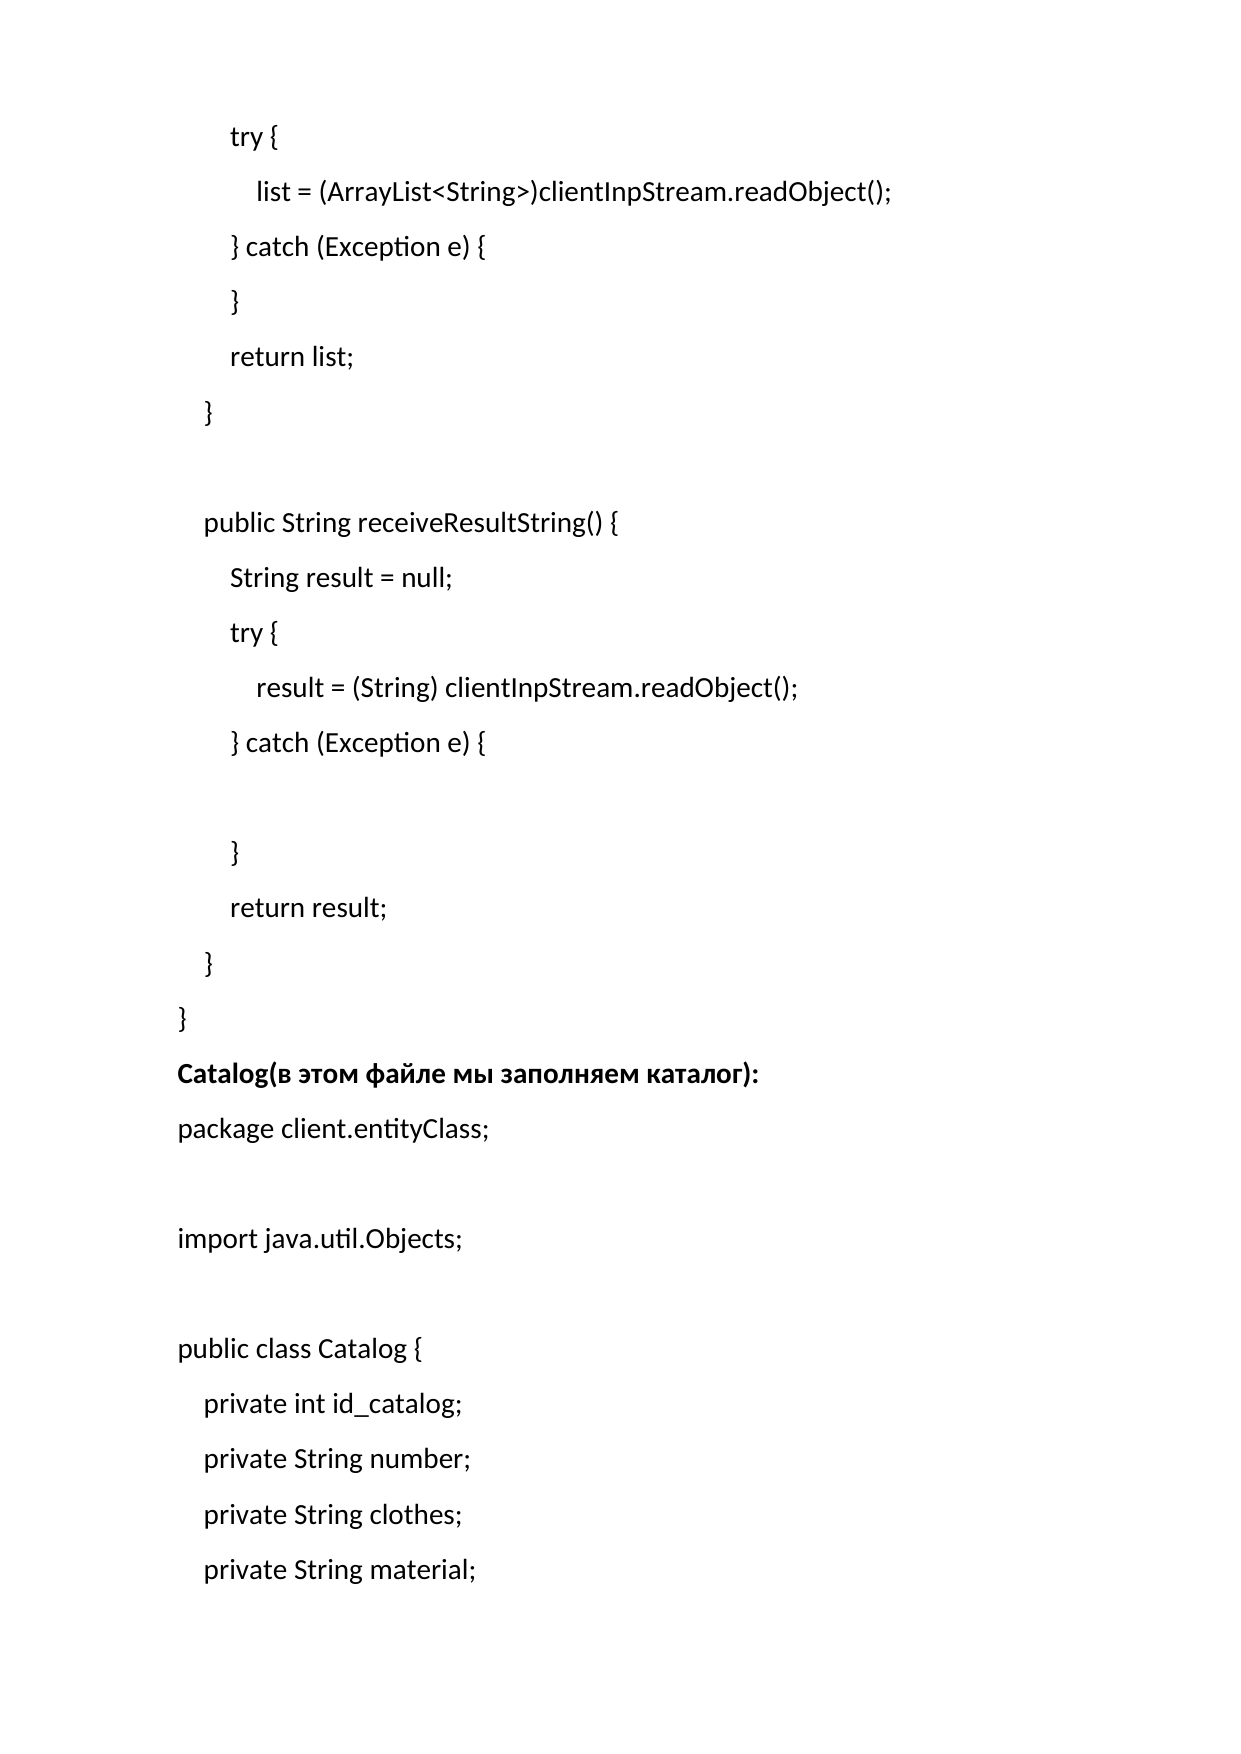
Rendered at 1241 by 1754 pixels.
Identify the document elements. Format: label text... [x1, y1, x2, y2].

text } [177, 834, 1152, 870]
text import java.util.Objects; [177, 1220, 1152, 1256]
text public String receiveResultString() { [177, 504, 1152, 539]
text try { [177, 118, 1152, 154]
text } [177, 1000, 1152, 1035]
text package client.entityClass; [177, 1110, 1152, 1146]
text return list; [177, 338, 1152, 374]
text private String clothes; [177, 1496, 1152, 1531]
text } [177, 394, 1152, 429]
text Catalog(в этом файле мы заполняем каталог): [177, 1055, 1152, 1091]
text result = (String) clientInpStream.readObject(); [177, 669, 1152, 705]
text } [177, 283, 1152, 319]
text list = (ArrayList<String>)clientInpStream.readObject(); [177, 173, 1152, 209]
text } catch (Exception e) { [177, 228, 1152, 264]
text return result; [177, 889, 1152, 925]
text } [177, 945, 1152, 980]
text private int id_catalog; [177, 1386, 1152, 1421]
text try { [177, 614, 1152, 650]
text private String material; [177, 1551, 1152, 1586]
text public class Catalog { [177, 1330, 1152, 1366]
text } catch (Exception e) { [177, 724, 1152, 760]
text private String number; [177, 1441, 1152, 1476]
text String result = null; [177, 559, 1152, 594]
